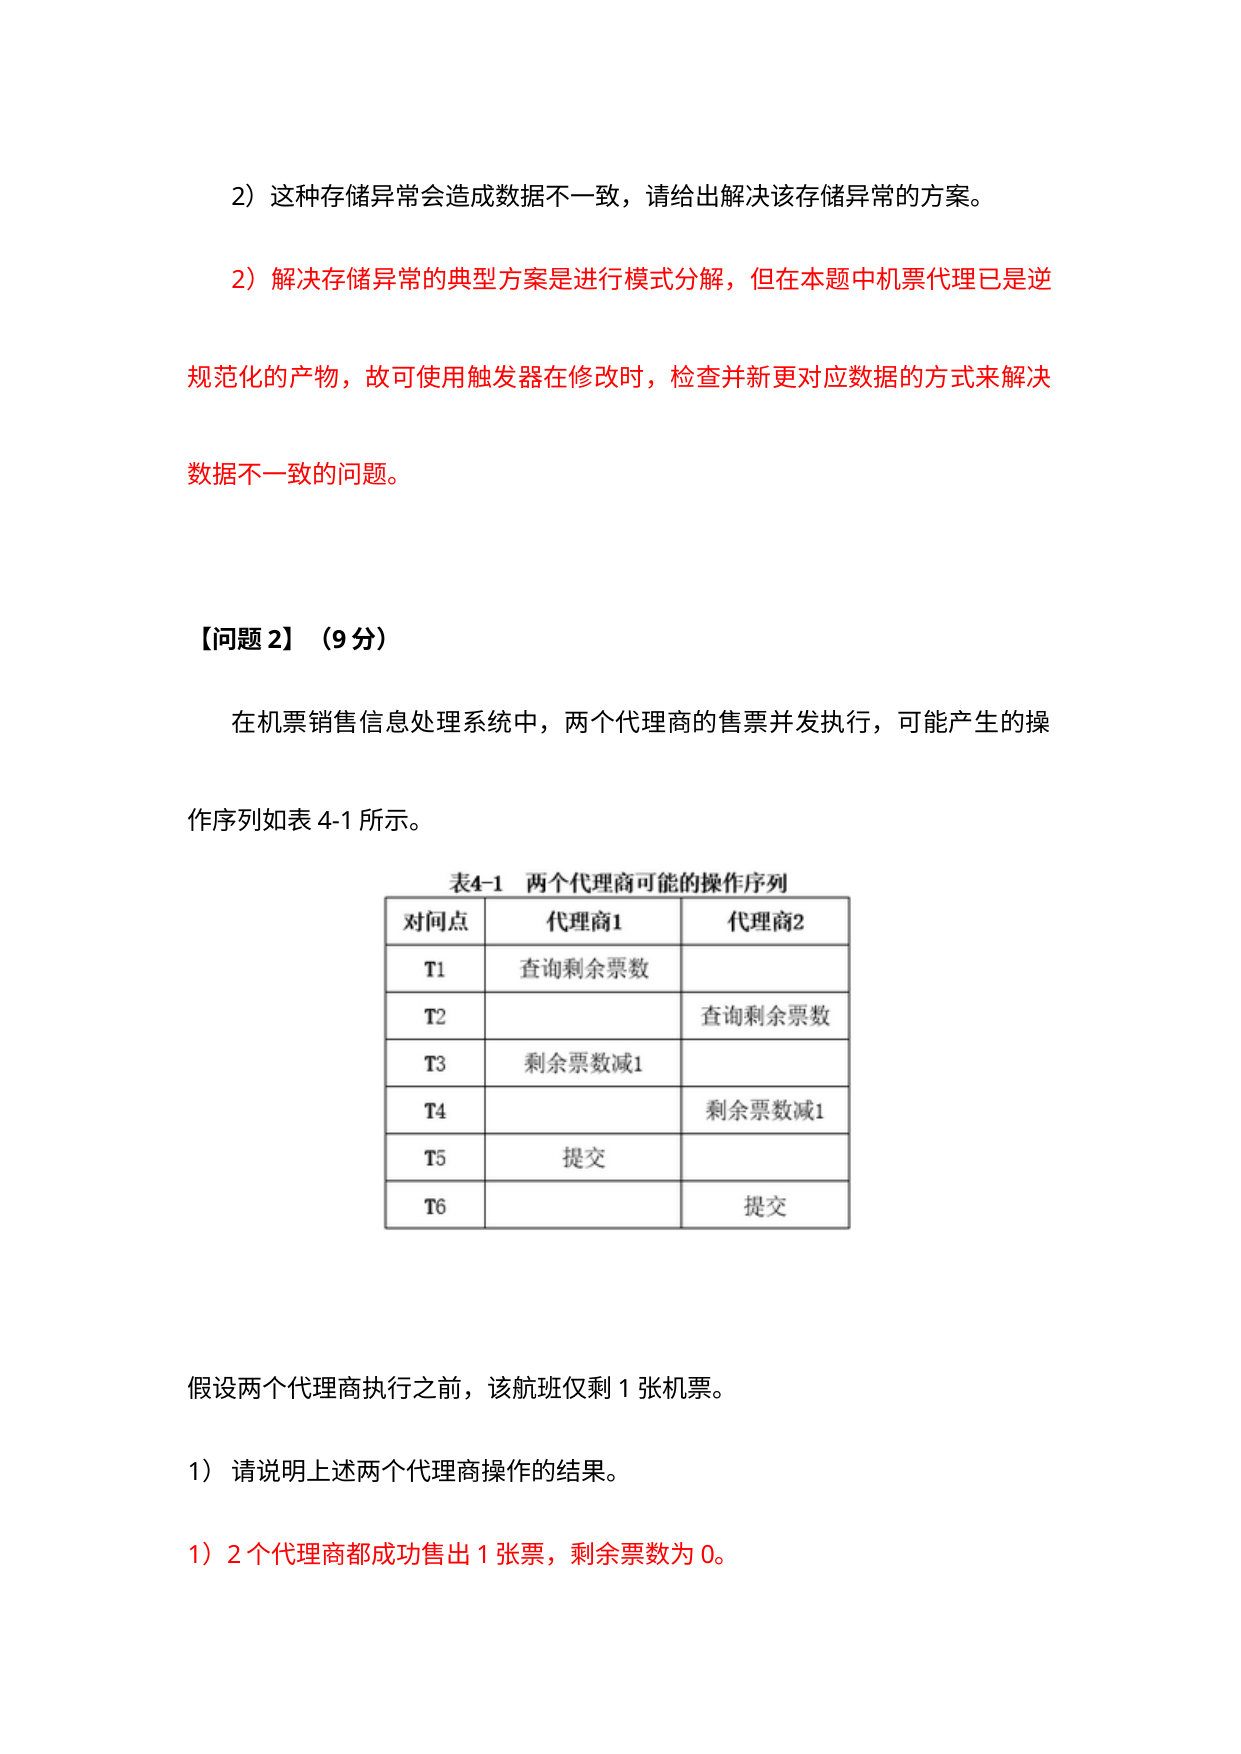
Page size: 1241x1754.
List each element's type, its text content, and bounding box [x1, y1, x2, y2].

list 请说明上述两个代理商操作的结果。 [187, 1437, 1053, 1502]
text 假设两个代理商执行之前，该航班仅剩1张机票。 [187, 1354, 1053, 1419]
text 2）这种存储异常会造成数据不一致，请给出解决该存储异常的方案。 [187, 162, 1053, 227]
text 2）解决存储异常的典型方案是进行模式分解，但在本题中机票代理已是逆规范化的产物，故可使用触发器在修改时，检查并新更对应数据的方式来解决数据不一致的问题。 [187, 245, 1053, 505]
text 1）2个代理商都成功售出1张票，剩余票数为0。 [187, 1521, 1053, 1586]
picture [378, 868, 862, 1252]
text 【问题2】（9分） [187, 605, 1053, 670]
text 在机票销售信息处理系统中，两个代理商的售票并发执行，可能产生的操作序列如表4-1所示。 [187, 688, 1053, 851]
